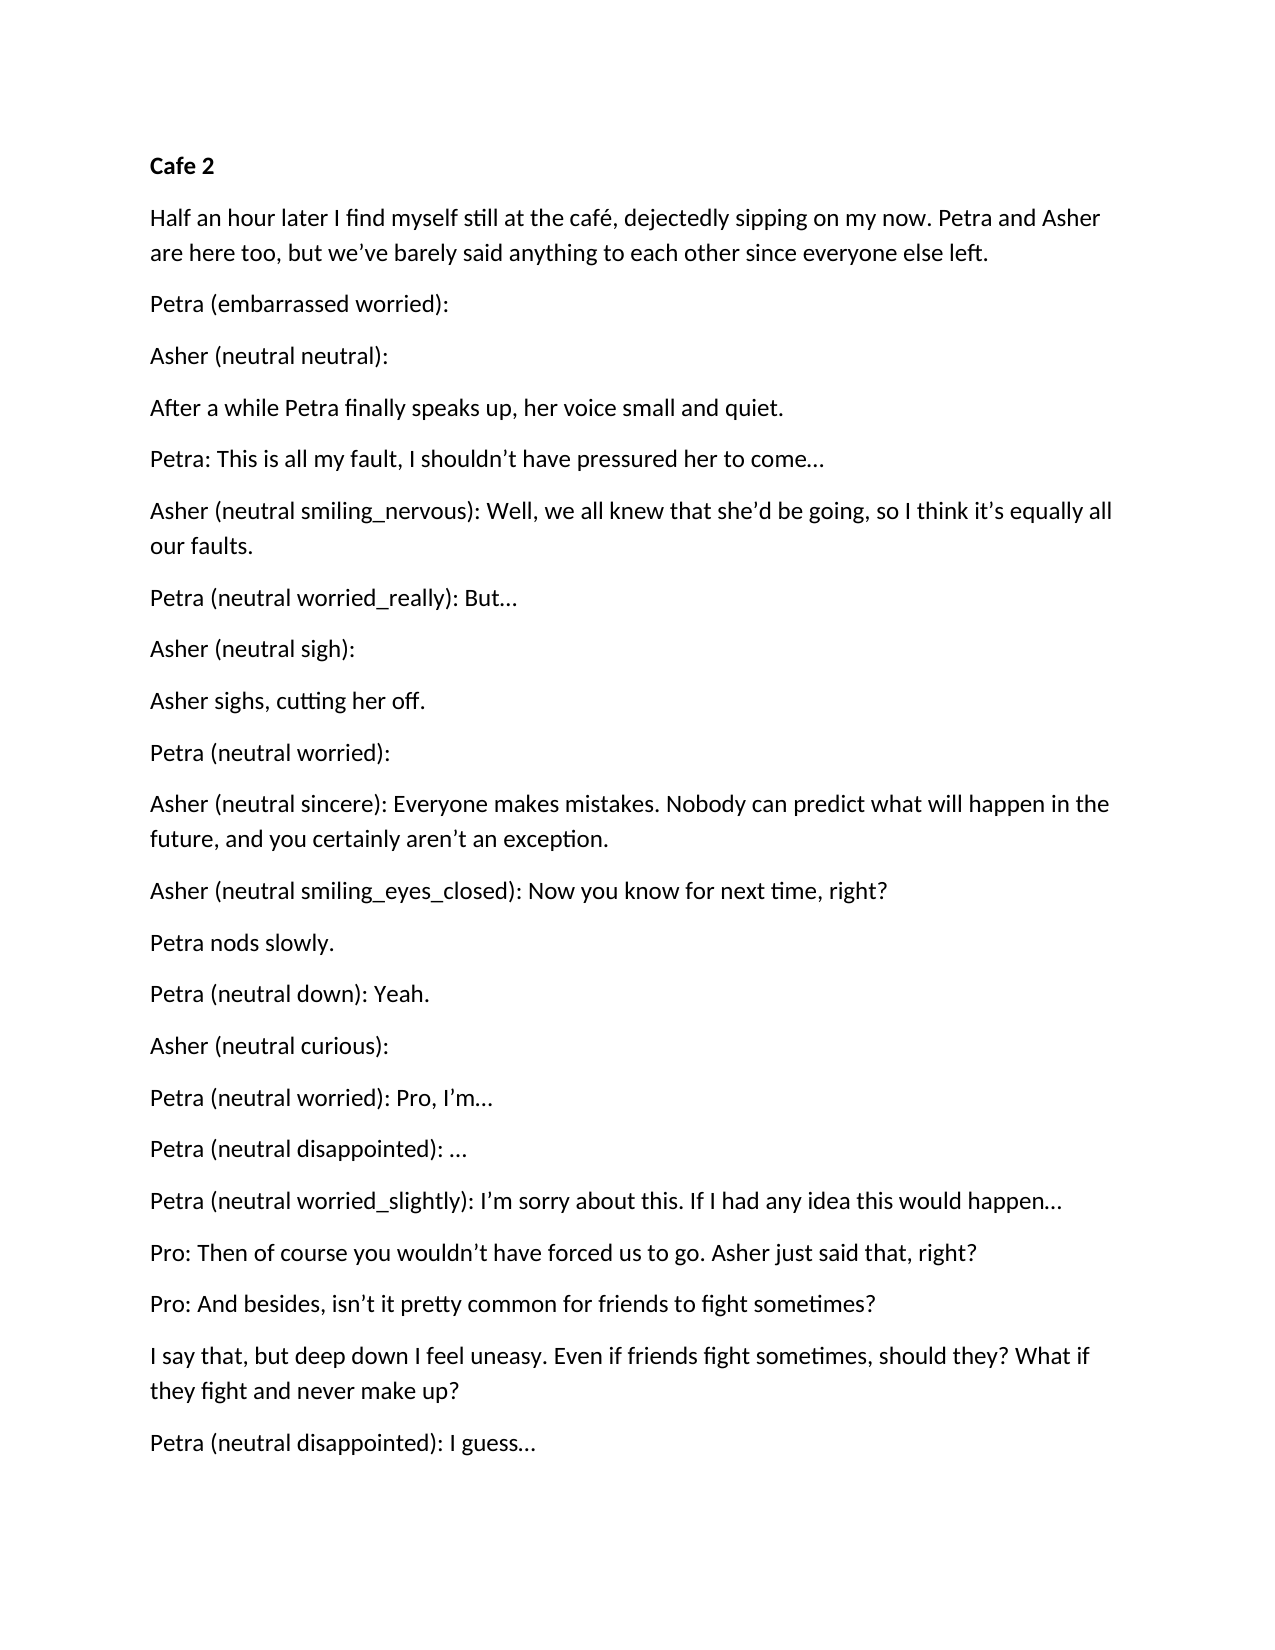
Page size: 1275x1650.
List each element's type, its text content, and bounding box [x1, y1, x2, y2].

text Asher sighs, cutting her off. [150, 685, 1125, 716]
text Pro: Then of course you wouldn’t have forced us to go. Asher just said that, right? [150, 1237, 1125, 1267]
text Petra (neutral worried): [150, 737, 1125, 767]
text Petra: This is all my fault, I shouldn’t have pressured her to come… [150, 443, 1125, 474]
text After a while Petra finally speaks up, her voice small and quiet. [150, 392, 1125, 422]
text Petra (neutral worried): Pro, I’m… [150, 1082, 1125, 1112]
text I say that, but deep down I feel uneasy. Even if friends fight sometimes, should they? What if they fight and never make up? [150, 1340, 1125, 1406]
text Petra (neutral disappointed): I guess… [150, 1427, 1125, 1457]
text Petra (neutral worried_slightly): I’m sorry about this. If I had any idea this would happen… [150, 1185, 1125, 1216]
text Asher (neutral smiling_nervous): Well, we all knew that she’d be going, so I think it’s equally all our faults. [150, 495, 1125, 561]
text Half an hour later I find myself still at the café, dejectedly sipping on my now. Petra and Asher are here too, but we’ve barely said anything to each other since everyone else left. [150, 202, 1125, 267]
text Petra nods slowly. [150, 927, 1125, 957]
text Pro: And besides, isn’t it pretty common for friends to fight sometimes? [150, 1288, 1125, 1319]
text Petra (neutral worried_really): But… [150, 582, 1125, 612]
text Asher (neutral smiling_eyes_closed): Now you know for next time, right? [150, 875, 1125, 906]
text Asher (neutral sigh): [150, 633, 1125, 664]
text Petra (neutral disappointed): … [150, 1133, 1125, 1164]
text Asher (neutral curious): [150, 1030, 1125, 1061]
text Petra (embarrassed worried): [150, 288, 1125, 319]
text Cafe 2 [150, 150, 1125, 181]
text Petra (neutral down): Yeah. [150, 978, 1125, 1009]
text Asher (neutral neutral): [150, 340, 1125, 371]
text Asher (neutral sincere): Everyone makes mistakes. Nobody can predict what will happen in the future, and you certainly aren’t an exception. [150, 788, 1125, 854]
